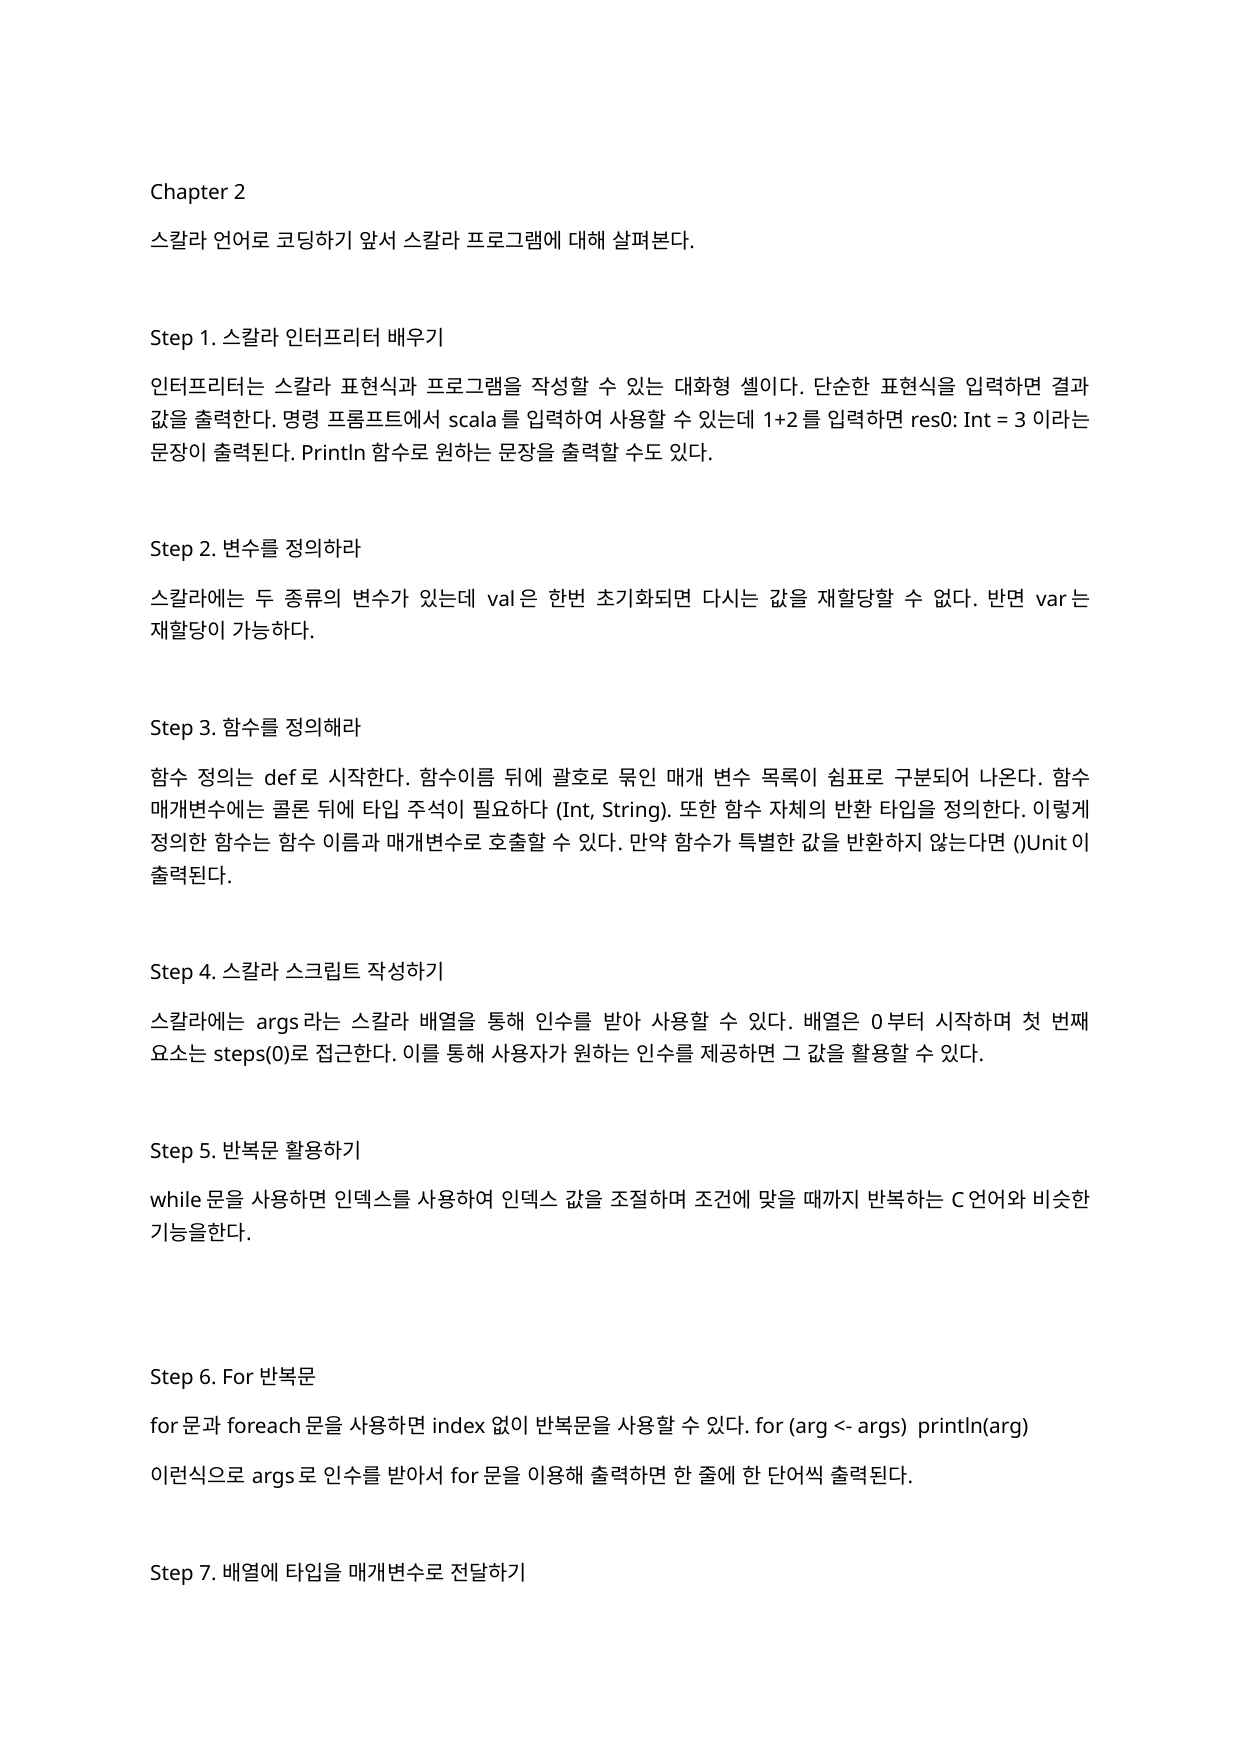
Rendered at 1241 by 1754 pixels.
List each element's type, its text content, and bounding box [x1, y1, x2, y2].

text 스칼라 언어로 코딩하기 앞서 스칼라 프로그램에 대해 살펴본다. [150, 224, 1090, 255]
text Step 1. 스칼라 인터프리터 배우기 [150, 321, 1090, 351]
text Step 4. 스칼라 스크립트 작성하기 [150, 956, 1090, 986]
text Step 7. 배열에 타입을 매개변수로 전달하기 [150, 1556, 1090, 1586]
text 함수 정의는 def로 시작한다. 함수이름 뒤에 괄호로 묶인 매개 변수 목록이 쉼표로 구분되어 나온다. 함수 매개변수에는 콜론 뒤에 타입 주석이 필요하다 (Int, String). 또한 함수 자체의 반환 타입을 정의한다. 이렇게 정의한 함수는 함수 이름과 매개변수로 호출할 수 있다. 만약 함수가 특별한 값을 반환하지 않는다면 ()Unit이 출력된다. [150, 761, 1090, 889]
text Step 6. For 반복문 [150, 1360, 1090, 1391]
text 이런식으로 args로 인수를 받아서 for문을 이용해 출력하면 한 줄에 한 단어씩 출력된다. [150, 1459, 1090, 1489]
text Chapter 2 [150, 177, 1090, 206]
text Step 3. 함수를 정의해라 [150, 711, 1090, 742]
text Step 5. 반복문 활용하기 [150, 1134, 1090, 1164]
text for문과 foreach문을 사용하면 index 없이 반복문을 사용할 수 있다. for (arg <- args) println(arg) [150, 1410, 1090, 1440]
text while문을 사용하면 인덱스를 사용하여 인덱스 값을 조절하며 조건에 맞을 때까지 반복하는 C언어와 비슷한 기능을한다. [150, 1184, 1090, 1247]
text Step 2. 변수를 정의하라 [150, 533, 1090, 563]
text 스칼라에는 args라는 스칼라 배열을 통해 인수를 받아 사용할 수 있다. 배열은 0부터 시작하며 첫 번째 요소는 steps(0)로 접근한다. 이를 통해 사용자가 원하는 인수를 제공하면 그 값을 활용할 수 있다. [150, 1005, 1090, 1068]
text 스칼라에는 두 종류의 변수가 있는데 val은 한번 초기화되면 다시는 값을 재할당할 수 없다. 반면 var는 재할당이 가능하다. [150, 582, 1090, 645]
text 인터프리터는 스칼라 표현식과 프로그램을 작성할 수 있는 대화형 셸이다. 단순한 표현식을 입력하면 결과 값을 출력한다. 명령 프롬프트에서 scala를 입력하여 사용할 수 있는데 1+2를 입력하면 res0: Int = 3 이라는 문장이 출력된다. Println 함수로 원하는 문장을 출력할 수도 있다. [150, 371, 1090, 466]
